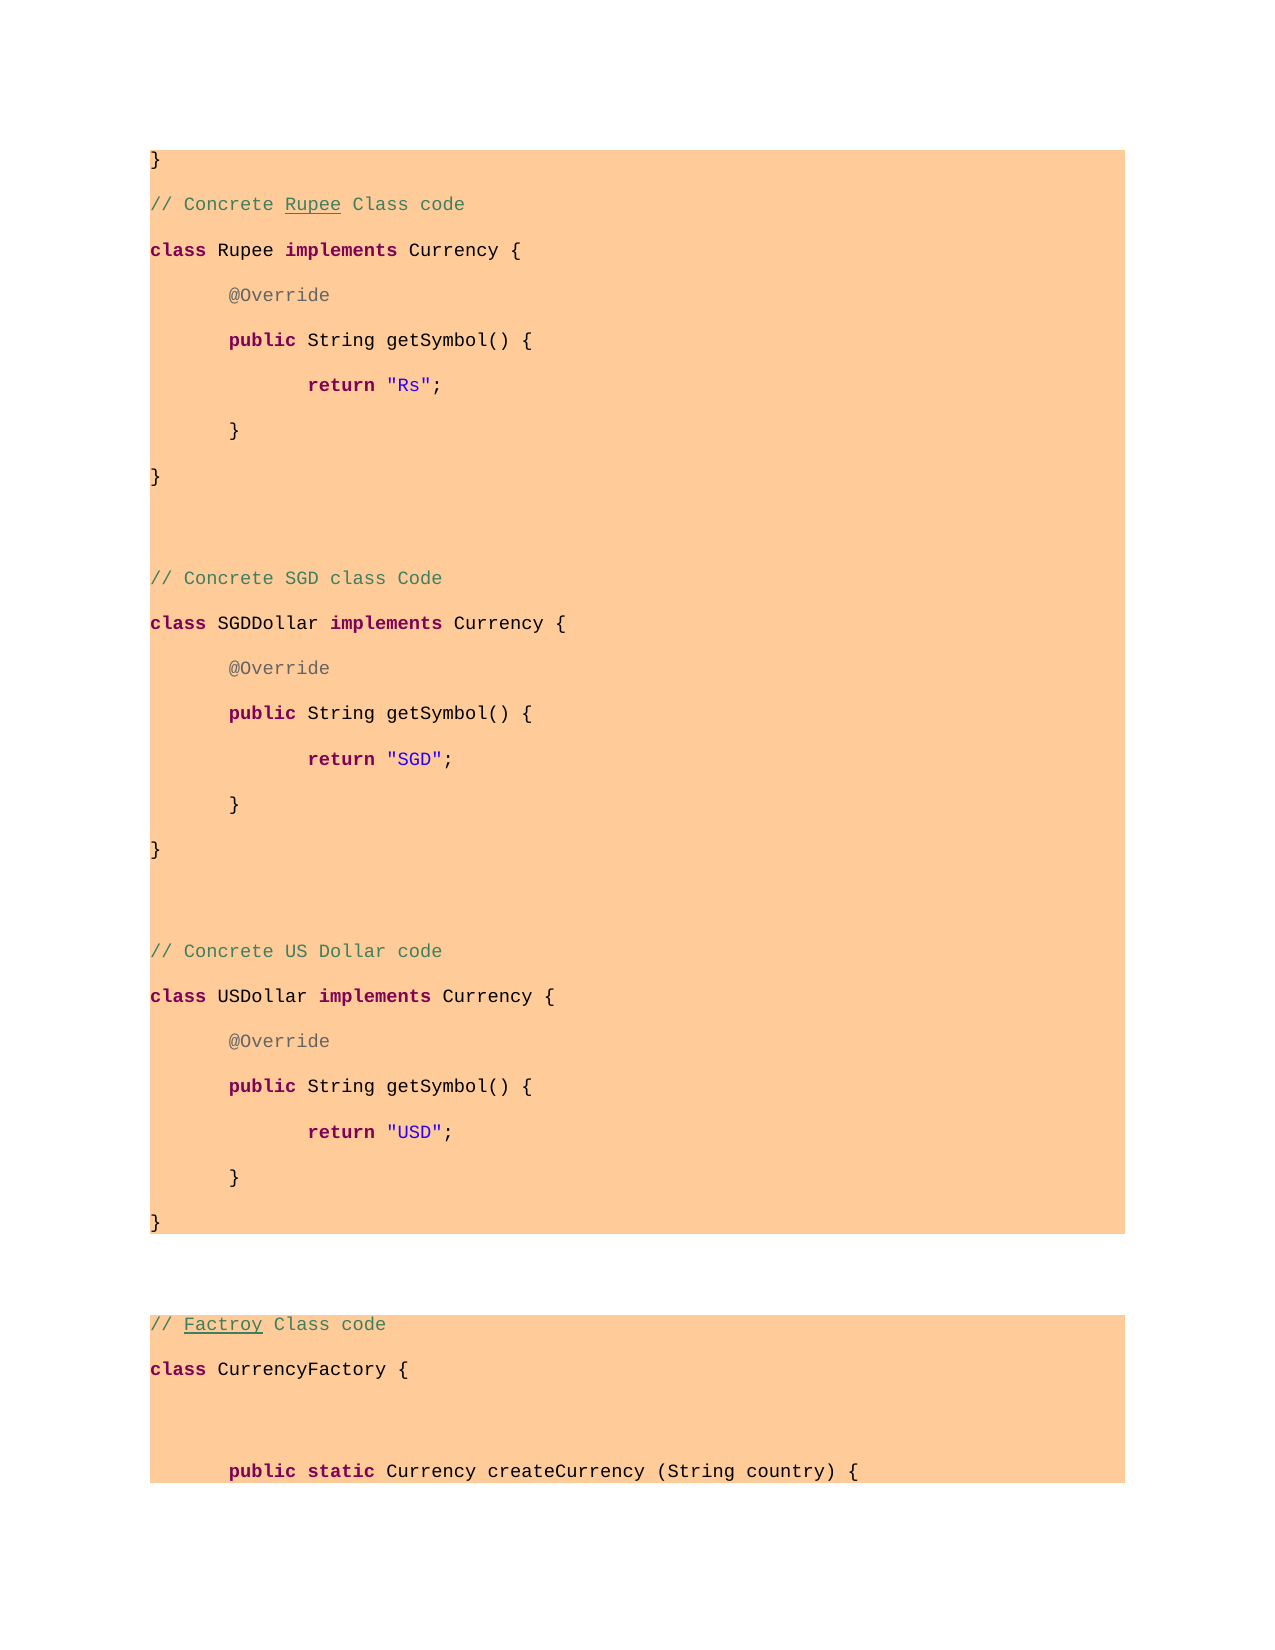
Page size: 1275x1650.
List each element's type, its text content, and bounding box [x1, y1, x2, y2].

text } [150, 840, 1125, 861]
text class SGDDollar implements Currency { [150, 614, 1125, 635]
text @Override [150, 1032, 1125, 1053]
text class Rupee implements Currency { [150, 240, 1125, 262]
text public String getSymbol() { [150, 331, 1125, 352]
text public String getSymbol() { [150, 704, 1125, 725]
text return "SGD"; [150, 749, 1125, 771]
text } [150, 466, 1125, 488]
text public String getSymbol() { [150, 1077, 1125, 1098]
text public static Currency createCurrency (String country) { [150, 1462, 1125, 1483]
text } [150, 794, 1125, 816]
text } [150, 1168, 1125, 1189]
text // Concrete SGD class Code [150, 568, 1125, 590]
text class USDollar implements Currency { [150, 987, 1125, 1008]
text } [150, 421, 1125, 442]
text } [150, 1213, 1125, 1234]
text // Concrete Rupee Class code [150, 195, 1125, 216]
text // Concrete US Dollar code [150, 942, 1125, 963]
text class CurrencyFactory { [150, 1360, 1125, 1381]
text return "Rs"; [150, 376, 1125, 397]
text @Override [150, 286, 1125, 307]
text // Factroy Class code [150, 1315, 1125, 1336]
text return "USD"; [150, 1122, 1125, 1144]
text } [150, 150, 1125, 171]
text @Override [150, 659, 1125, 680]
